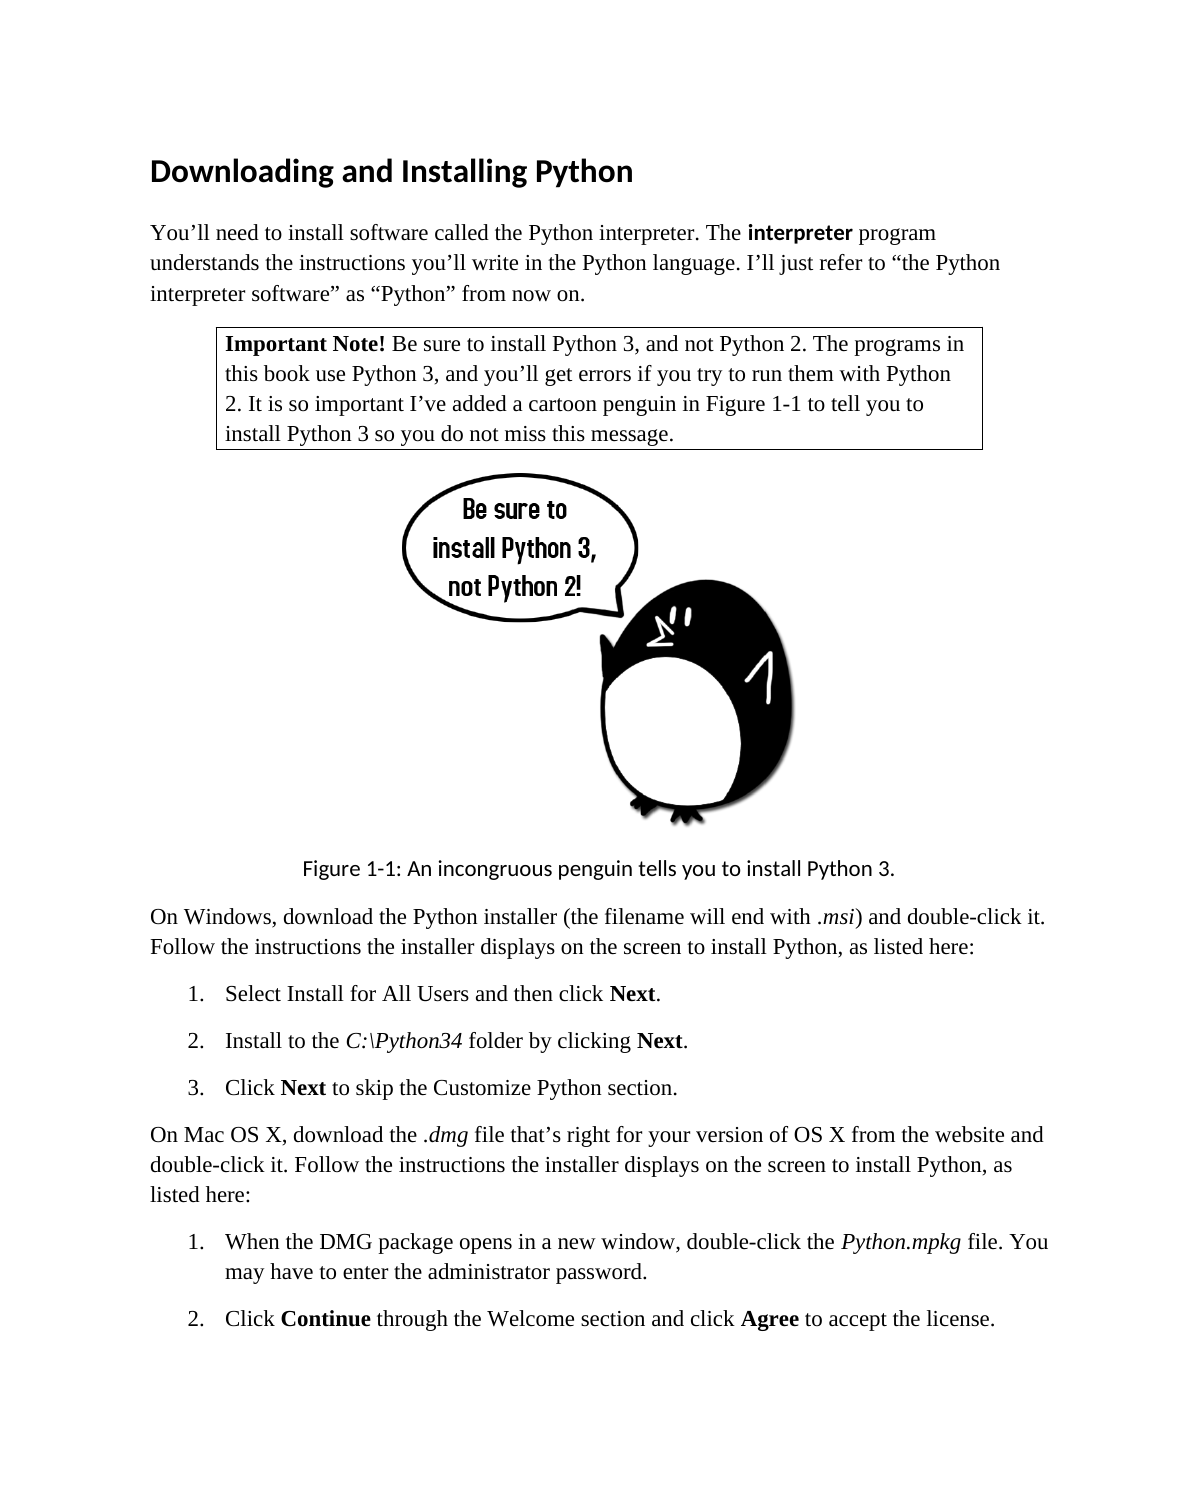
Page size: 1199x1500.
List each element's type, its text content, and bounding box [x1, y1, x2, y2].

list Click Continue through the Welcome section and click Agree to accept the license. [187, 1305, 1049, 1332]
subtitle Downloading and Installing Python [150, 150, 1049, 191]
text Important Note! Be sure to install Python 3, and not Python 2. The programs in this book use Python 3, and you’ll get errors if you try to run them with Python 2. It is so important I’ve added a cartoon penguin in Figure 1-1 to tell you to install Python 3 so you do not miss this message. [217, 328, 982, 449]
list When the DMG package opens in a new window, double-click the Python.mpkg file. You may have to enter the administrator password. [187, 1228, 1049, 1285]
text On Windows, download the Python installer (the filename will end with .msi) and double-click it. Follow the instructions the installer displays on the screen to install Python, as listed here: [150, 903, 1049, 960]
text Figure 1-1: An incongruous penguin tells you to install Python 3. [150, 854, 1049, 882]
list Install to the C:\Python34 folder by clicking Next. [187, 1027, 1049, 1053]
list Click Next to skip the Customize Python section. [187, 1074, 1049, 1100]
picture [398, 470, 801, 830]
text On Mac OS X, download the .dmg file that’s right for your version of OS X from the website and double-click it. Follow the instructions the installer displays on the screen to install Python, as listed here: [150, 1121, 1049, 1208]
text You’ll need to install software called the Python interpreter. The interpreter program understands the instructions you’ll write in the Python language. I’ll just refer to “the Python interpreter software” as “Python” from now on. [150, 218, 1049, 306]
list Select Install for All Users and then click Next. [187, 980, 1049, 1007]
